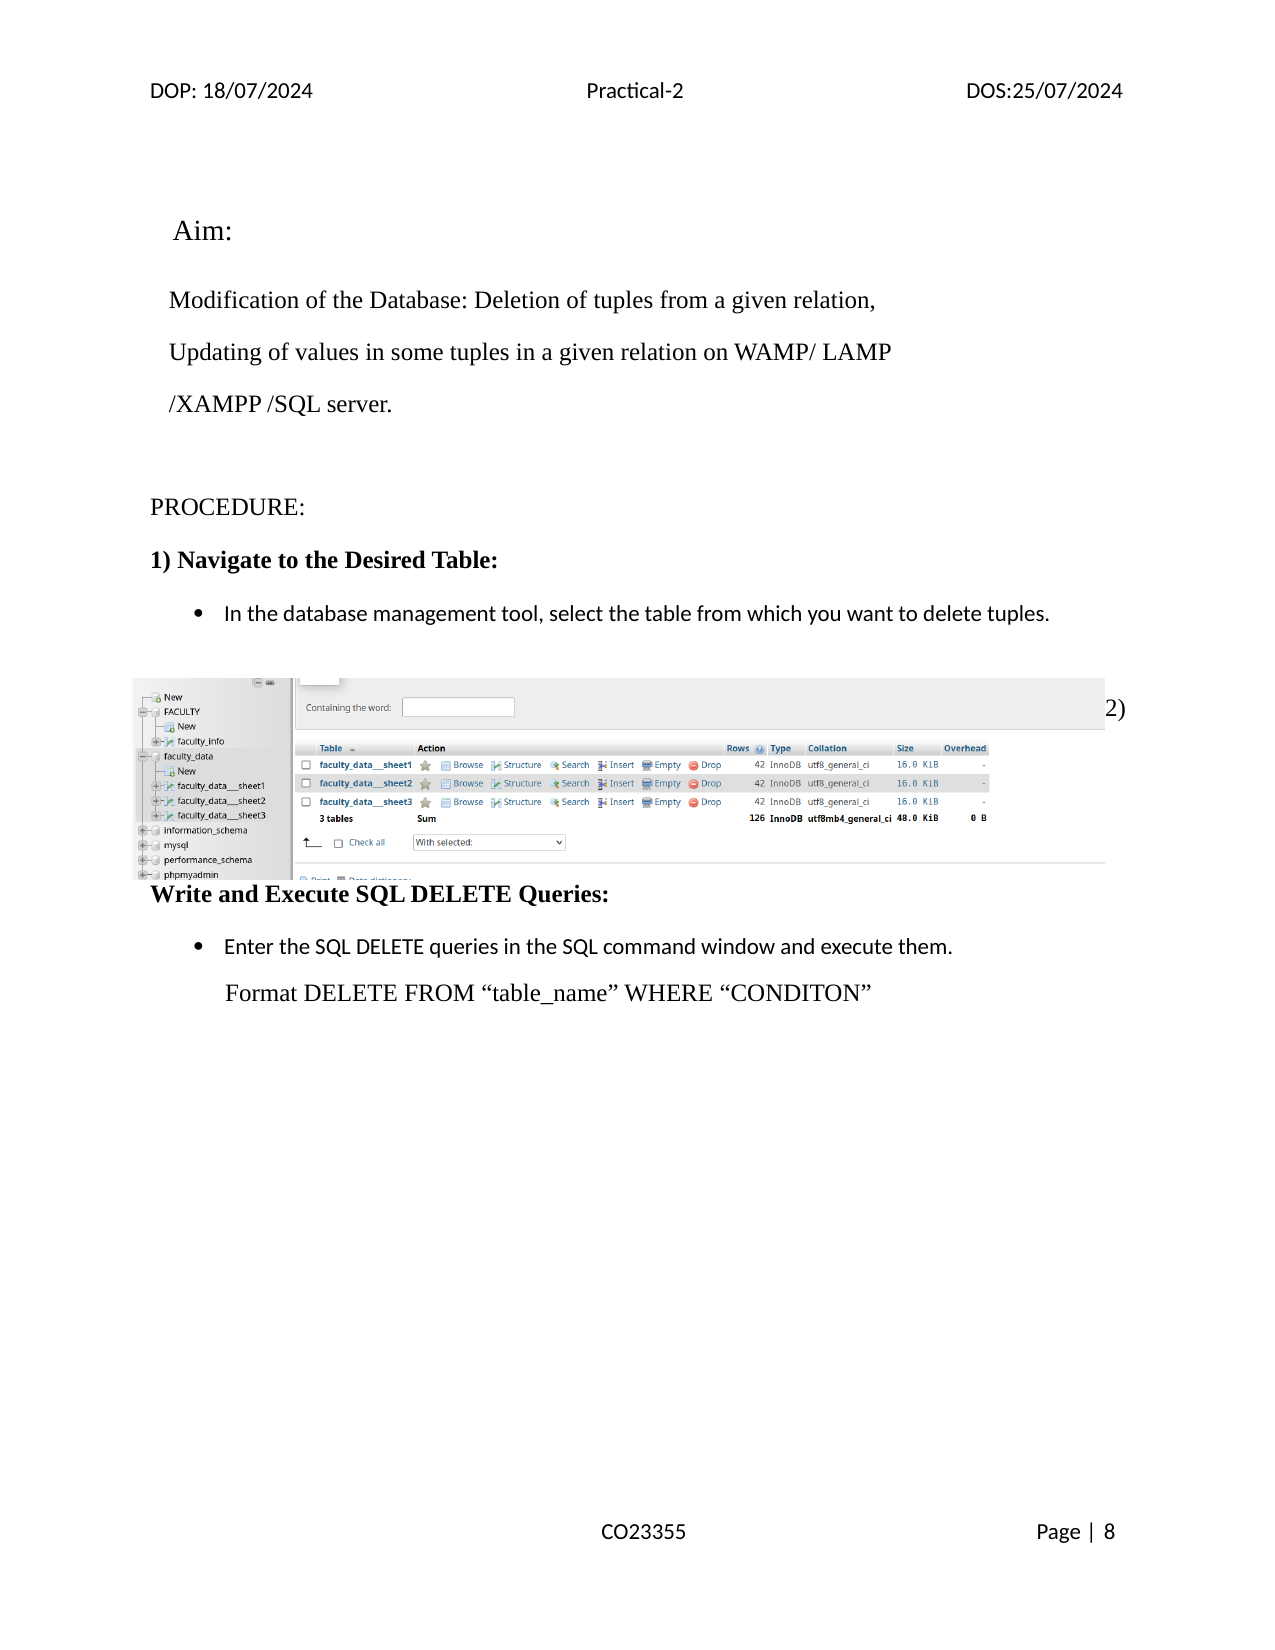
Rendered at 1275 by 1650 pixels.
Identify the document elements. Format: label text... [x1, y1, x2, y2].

text Aim: [166, 213, 1150, 247]
text Modification of the Database: Deletion of tuples from a given relation, [150, 285, 1150, 314]
text Updating of values in some tuples in a given relation on WAMP/ LAMP [150, 337, 1150, 366]
picture [132, 678, 1105, 880]
list In the database management tool, select the table from which you want to delete tuples. [194, 599, 1150, 627]
text 1) Navigate to the Desired Table: [150, 545, 1150, 574]
text PROCEDURE: [150, 492, 1150, 521]
list Enter the SQL DELETE queries in the SQL command window and execute them. [194, 932, 1150, 960]
text /XAMPP /SQL server. [150, 389, 1150, 418]
text Format DELETE FROM “table_name” WHERE “CONDITON” [150, 978, 1150, 1007]
